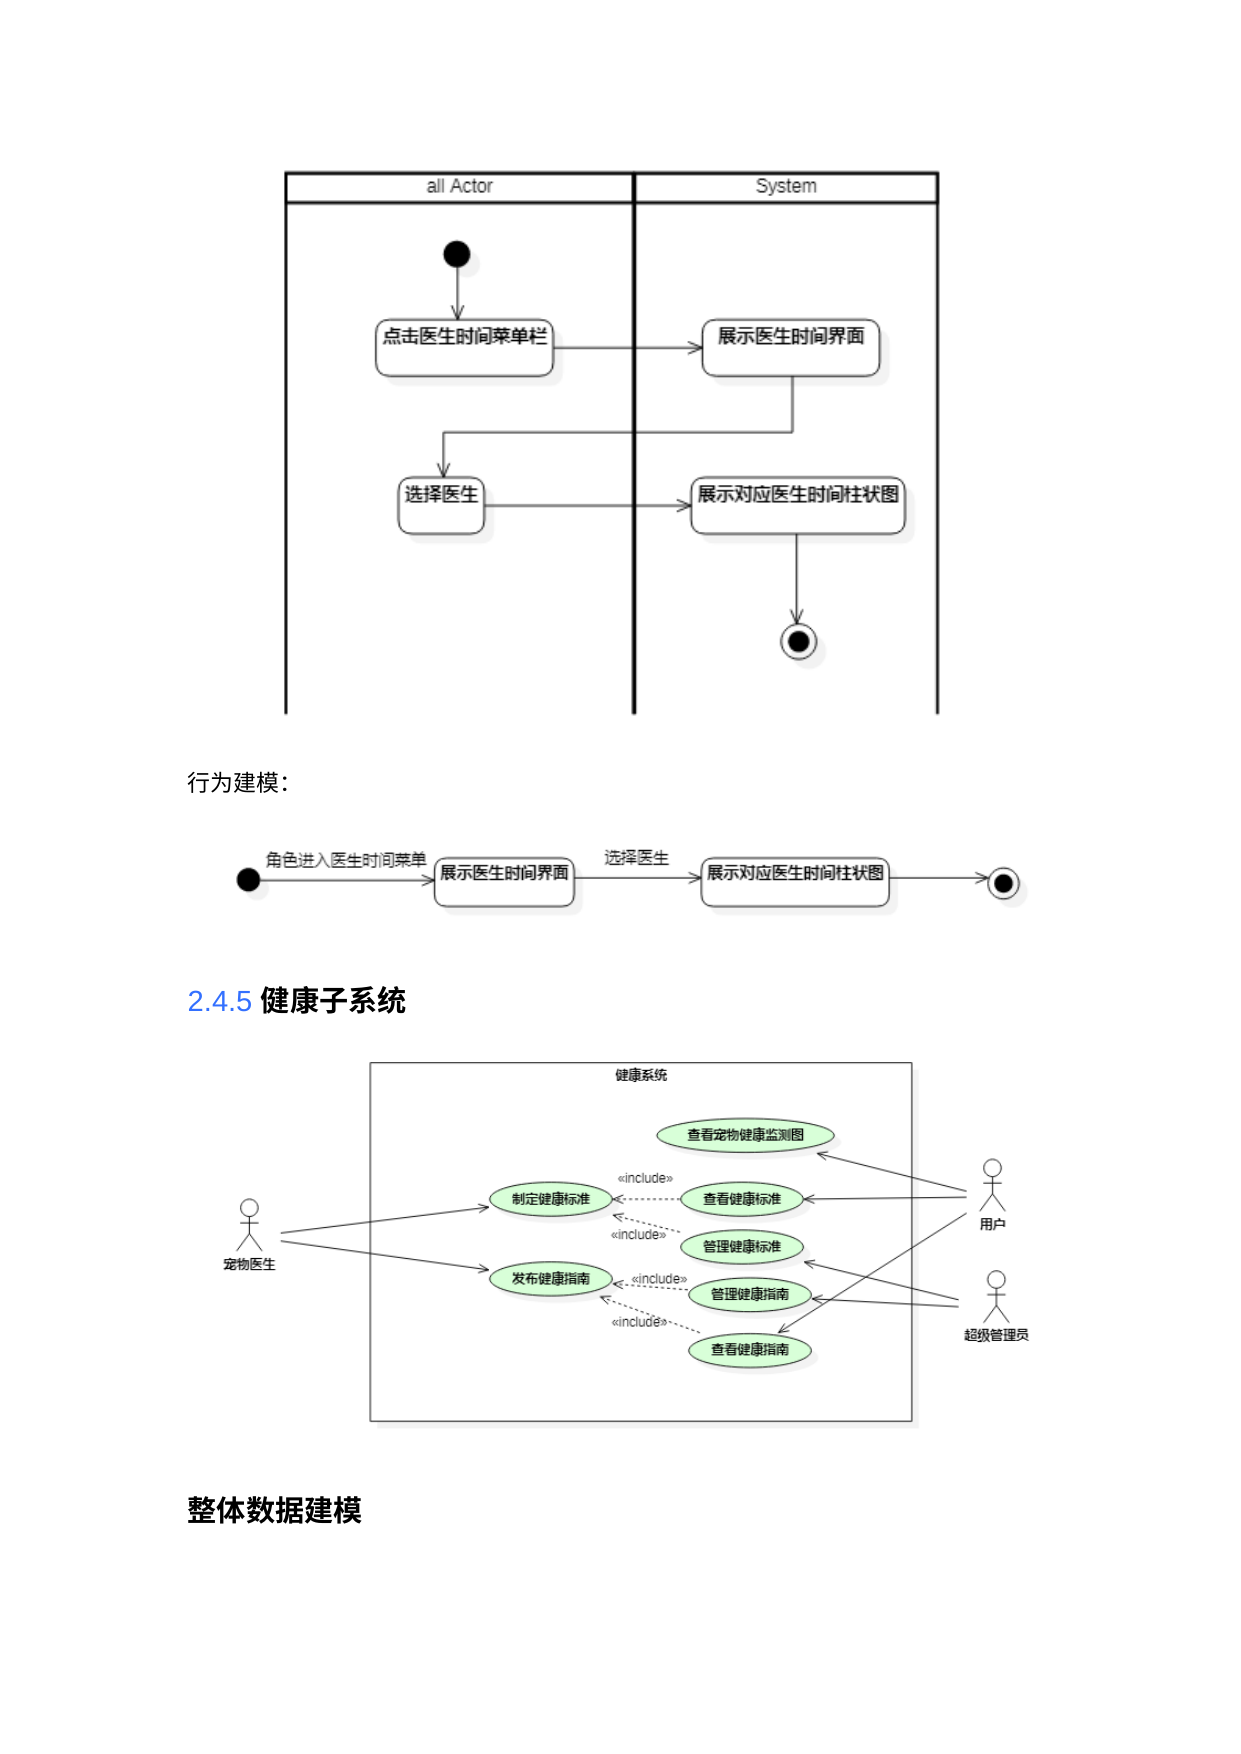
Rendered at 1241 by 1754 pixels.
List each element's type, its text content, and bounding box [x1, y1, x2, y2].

picture [244, 150, 996, 747]
picture [187, 1040, 1074, 1455]
text 行为建模： [187, 765, 1053, 798]
text 整体数据建模 [187, 1487, 1053, 1530]
text 2.4.5 健康子系统 [187, 977, 1053, 1019]
picture [187, 817, 1074, 945]
